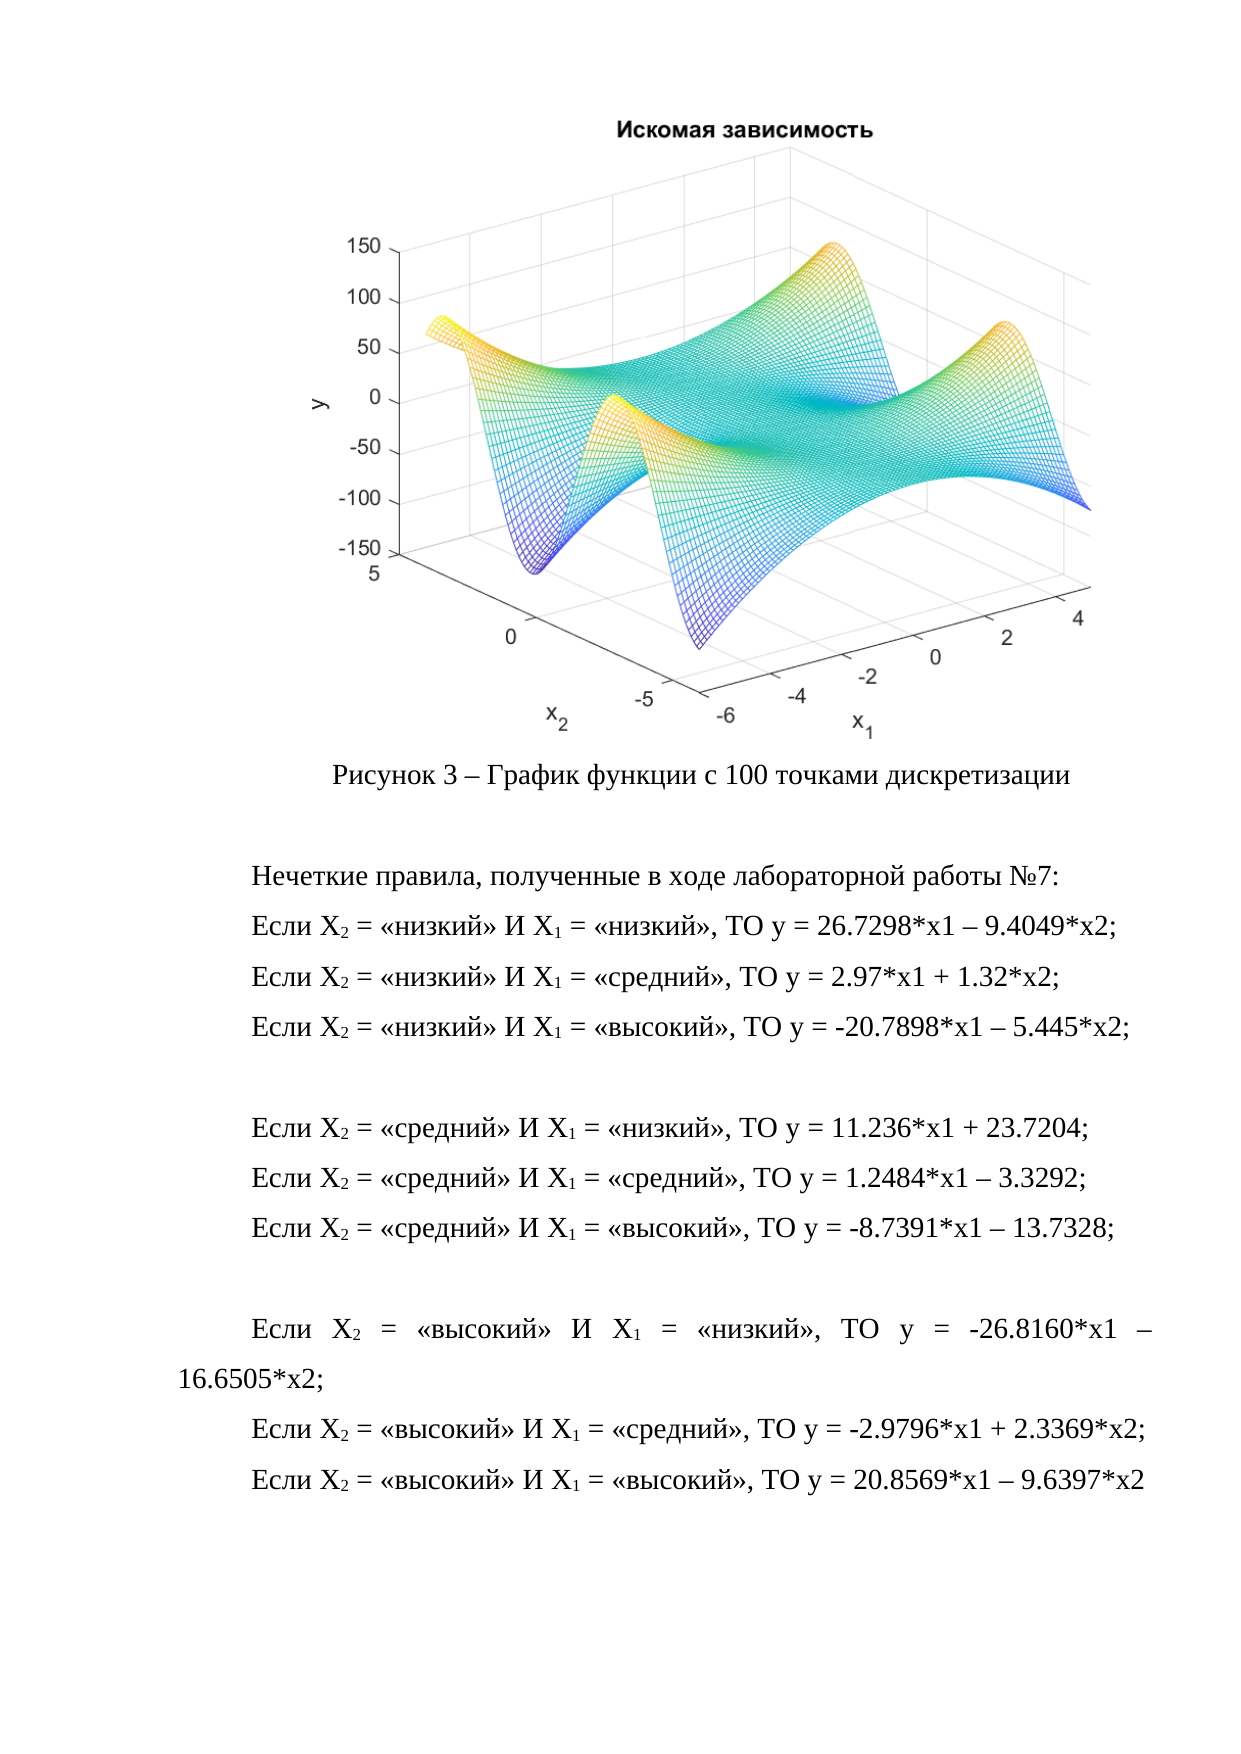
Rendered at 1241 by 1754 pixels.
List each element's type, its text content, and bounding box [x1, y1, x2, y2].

text Если X2 = «низкий» И X1 = «высокий», ТО y = -20.7898*x1 – 5.445*x2; [177, 1009, 1152, 1043]
text Нечеткие правила, полученные в ходе лабораторной работы №7: [177, 858, 1152, 892]
picture [310, 118, 1093, 741]
text Если X2 = «средний» И X1 = «средний», ТО y = 1.2484*x1 – 3.3292; [177, 1160, 1152, 1193]
text Если X2 = «высокий» И X1 = «средний», ТО y = -2.9796*x1 + 2.3369*x2; [177, 1412, 1152, 1445]
text Если X2 = «низкий» И X1 = «средний», ТО y = 2.97*x1 + 1.32*x2; [177, 959, 1152, 992]
text Рисунок 3 – График функции с 100 точками дискретизации [177, 757, 1152, 791]
text Если X2 = «средний» И X1 = «низкий», ТО y = 11.236*x1 + 23.7204; [177, 1110, 1152, 1143]
text Если X2 = «средний» И X1 = «высокий», ТО y = -8.7391*x1 – 13.7328; [177, 1210, 1152, 1244]
text Если X2 = «высокий» И X1 = «низкий», ТО y = -26.8160*x1 – 16.6505*x2; [177, 1311, 1152, 1395]
text Если X2 = «высокий» И X1 = «высокий», ТО y = 20.8569*x1 – 9.6397*x2 [177, 1462, 1152, 1495]
text Если X2 = «низкий» И X1 = «низкий», ТО y = 26.7298*x1 – 9.4049*x2; [177, 908, 1152, 942]
